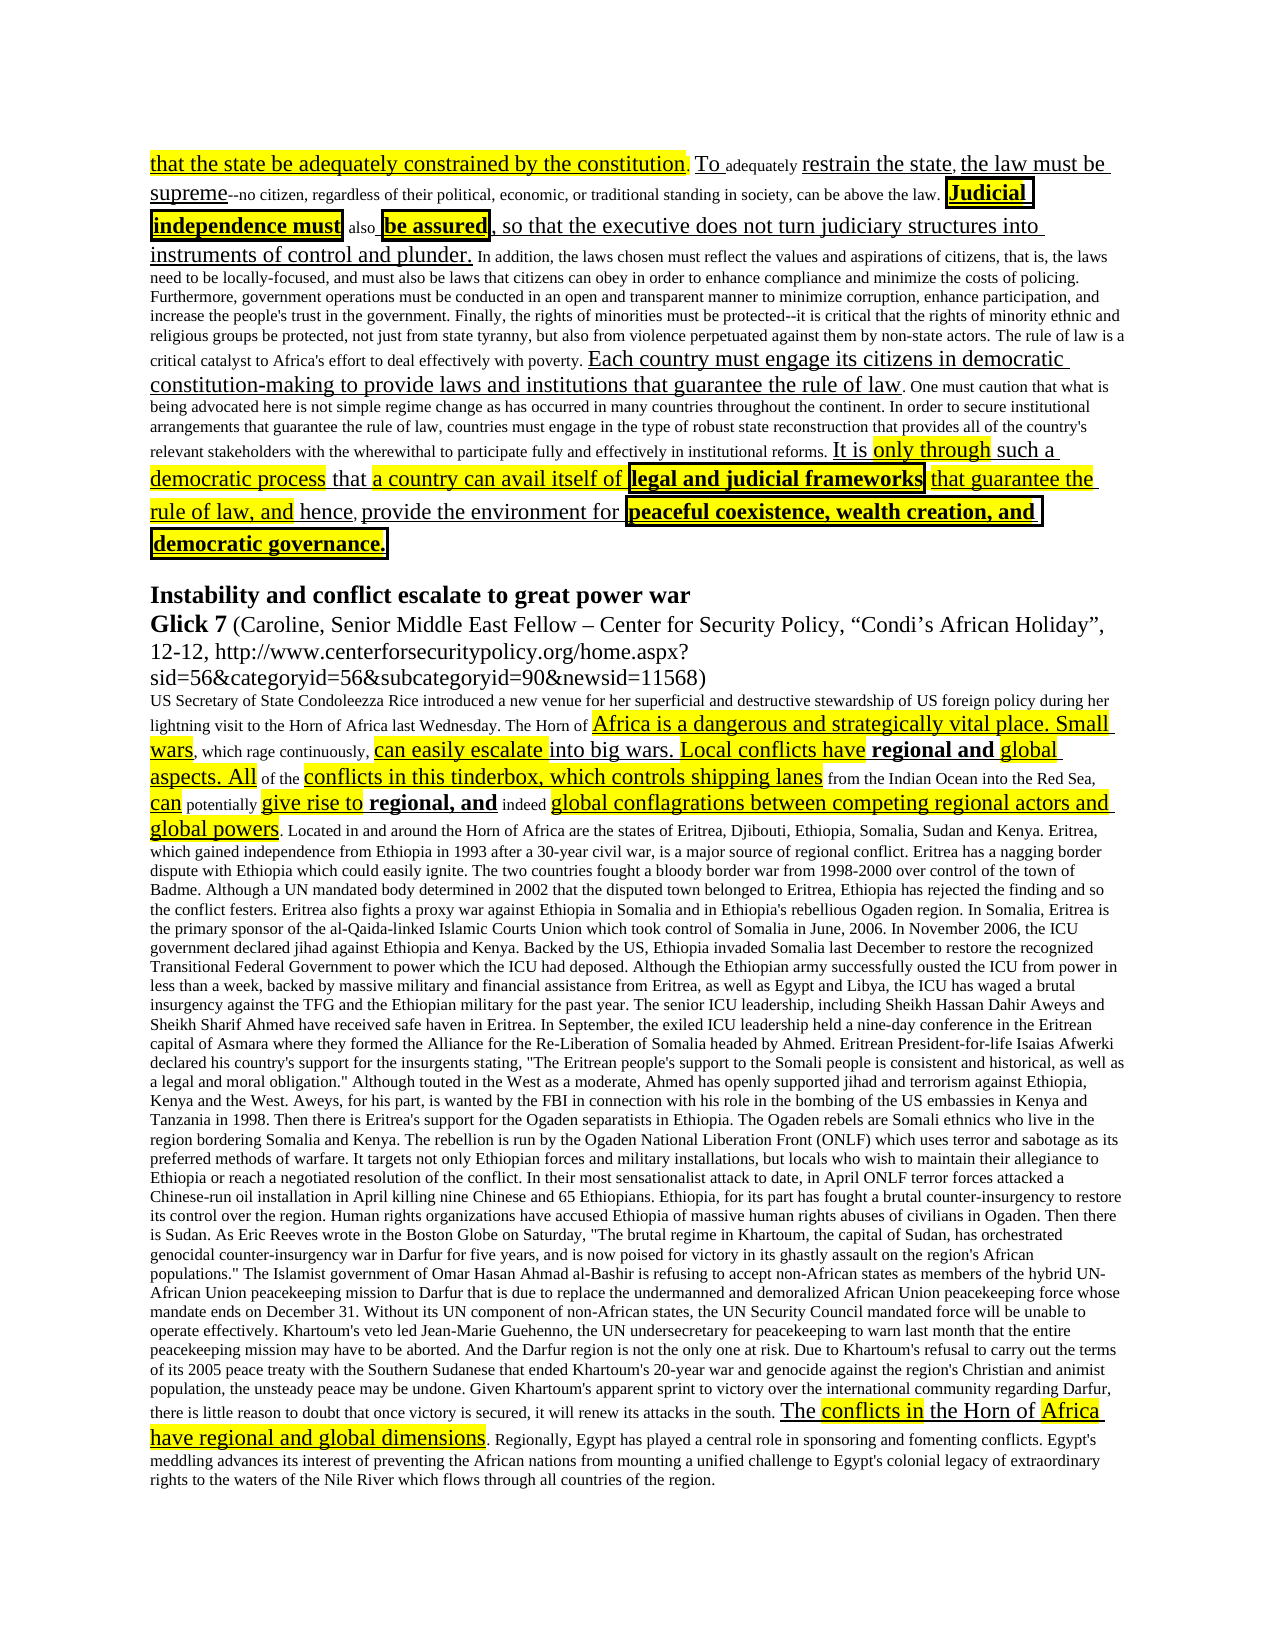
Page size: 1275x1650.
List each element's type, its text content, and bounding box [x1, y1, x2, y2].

subtitle Instability and conflict escalate to great power war [150, 581, 1125, 609]
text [150, 150, 1125, 560]
text US Secretary of State Condoleezza Rice introduced a new venue for her superficial and destructive stewardship of US foreign policy during her lightning visit to the Horn of Africa last Wednesday. The Horn of Africa is a dangerous and strategically vital place. Small wars, which rage continuously, can easily escalate into big wars. Local conflicts have regional and global aspects. All of the conflicts in this tinderbox, which controls shipping lanes from the Indian Ocean into the Red Sea, can potentially give rise to regional, and indeed global conflagrations between competing regional actors and global powers. Located in and around the Horn of Africa are the states of Eritrea, Djibouti, Ethiopia, Somalia, Sudan and Kenya. Eritrea, which gained independence from Ethiopia in 1993 after a 30-year civil war, is a major source of regional conflict. Eritrea has a nagging border dispute with Ethiopia which could easily ignite. The two countries fought a bloody border war from 1998-2000 over control of the town of Badme. Although a UN mandated body determined in 2002 that the disputed town belonged to Eritrea, Ethiopia has rejected the finding and so the conflict festers. Eritrea also fights a proxy war against Ethiopia in Somalia and in Ethiopia's rebellious Ogaden region. In Somalia, Eritrea is the primary sponsor of the al-Qaida-linked Islamic Courts Union which took control of Somalia in June, 2006. In November 2006, the ICU government declared jihad against Ethiopia and Kenya. Backed by the US, Ethiopia invaded Somalia last December to restore the recognized Transitional Federal Government to power which the ICU had deposed. Although the Ethiopian army successfully ousted the ICU from power in less than a week, backed by massive military and financial assistance from Eritrea, as well as Egypt and Libya, the ICU has waged a brutal insurgency against the TFG and the Ethiopian military for the past year. The senior ICU leadership, including Sheikh Hassan Dahir Aweys and Sheikh Sharif Ahmed have received safe haven in Eritrea. In September, the exiled ICU leadership held a nine-day conference in the Eritrean capital of Asmara where they formed the Alliance for the Re-Liberation of Somalia headed by Ahmed. Eritrean President-for-life Isaias Afwerki declared his country's support for the insurgents stating, "The Eritrean people's support to the Somali people is consistent and historical, as well as a legal and moral obligation." Although touted in the West as a moderate, Ahmed has openly supported jihad and terrorism against Ethiopia, Kenya and the West. Aweys, for his part, is wanted by the FBI in connection with his role in the bombing of the US embassies in Kenya and Tanzania in 1998. Then there is Eritrea's support for the Ogaden separatists in Ethiopia. The Ogaden rebels are Somali ethnics who live in the region bordering Somalia and Kenya. The rebellion is run by the Ogaden National Liberation Front (ONLF) which uses terror and sabotage as its preferred methods of warfare. It targets not only Ethiopian forces and military installations, but locals who wish to maintain their allegiance to Ethiopia or reach a negotiated resolution of the conflict. In their most sensationalist attack to date, in April ONLF terror forces attacked a Chinese-run oil installation in April killing nine Chinese and 65 Ethiopians. Ethiopia, for its part has fought a brutal counter-insurgency to restore its control over the region. Human rights organizations have accused Ethiopia of massive human rights abuses of civilians in Ogaden. Then there is Sudan. As Eric Reeves wrote in the Boston Globe on Saturday, "The brutal regime in Khartoum, the capital of Sudan, has orchestrated genocidal counter-insurgency war in Darfur for five years, and is now poised for victory in its ghastly assault on the region's African populations." The Islamist government of Omar Hasan Ahmad al-Bashir is refusing to accept non-African states as members of the hybrid UN-African Union peacekeeping mission to Darfur that is due to replace the undermanned and demoralized African Union peacekeeping force whose mandate ends on December 31. Without its UN component of non-African states, the UN Security Council mandated force will be unable to operate effectively. Khartoum's veto led Jean-Marie Guehenno, the UN undersecretary for peacekeeping to warn last month that the entire peacekeeping mission may have to be aborted. And the Darfur region is not the only one at risk. Due to Khartoum's refusal to carry out the terms of its 2005 peace treaty with the Southern Sudanese that ended Khartoum's 20-year war and genocide against the region's Christian and animist population, the unsteady peace may be undone. Given Khartoum's apparent sprint to victory over the international community regarding Darfur, there is little reason to doubt that once victory is secured, it will renew its attacks in the south. The conflicts in the Horn of Africa have regional and global dimensions. Regionally, Egypt has played a central role in sponsoring and fomenting conflicts. Egypt's meddling advances its interest of preventing the African nations from mounting a unified challenge to Egypt's colonial legacy of extraordinary rights to the waters of the Nile River which flows through all countries of the region. [150, 691, 1125, 1489]
text Glick 7 (Caroline, Senior Middle East Fellow – Center for Security Policy, “Condi’s African Holiday”, 12-12, http://www.centerforsecuritypolicy.org/home.aspx?sid=56&categoryid=56&subcategoryid=90&newsid=11568) [150, 609, 1125, 691]
